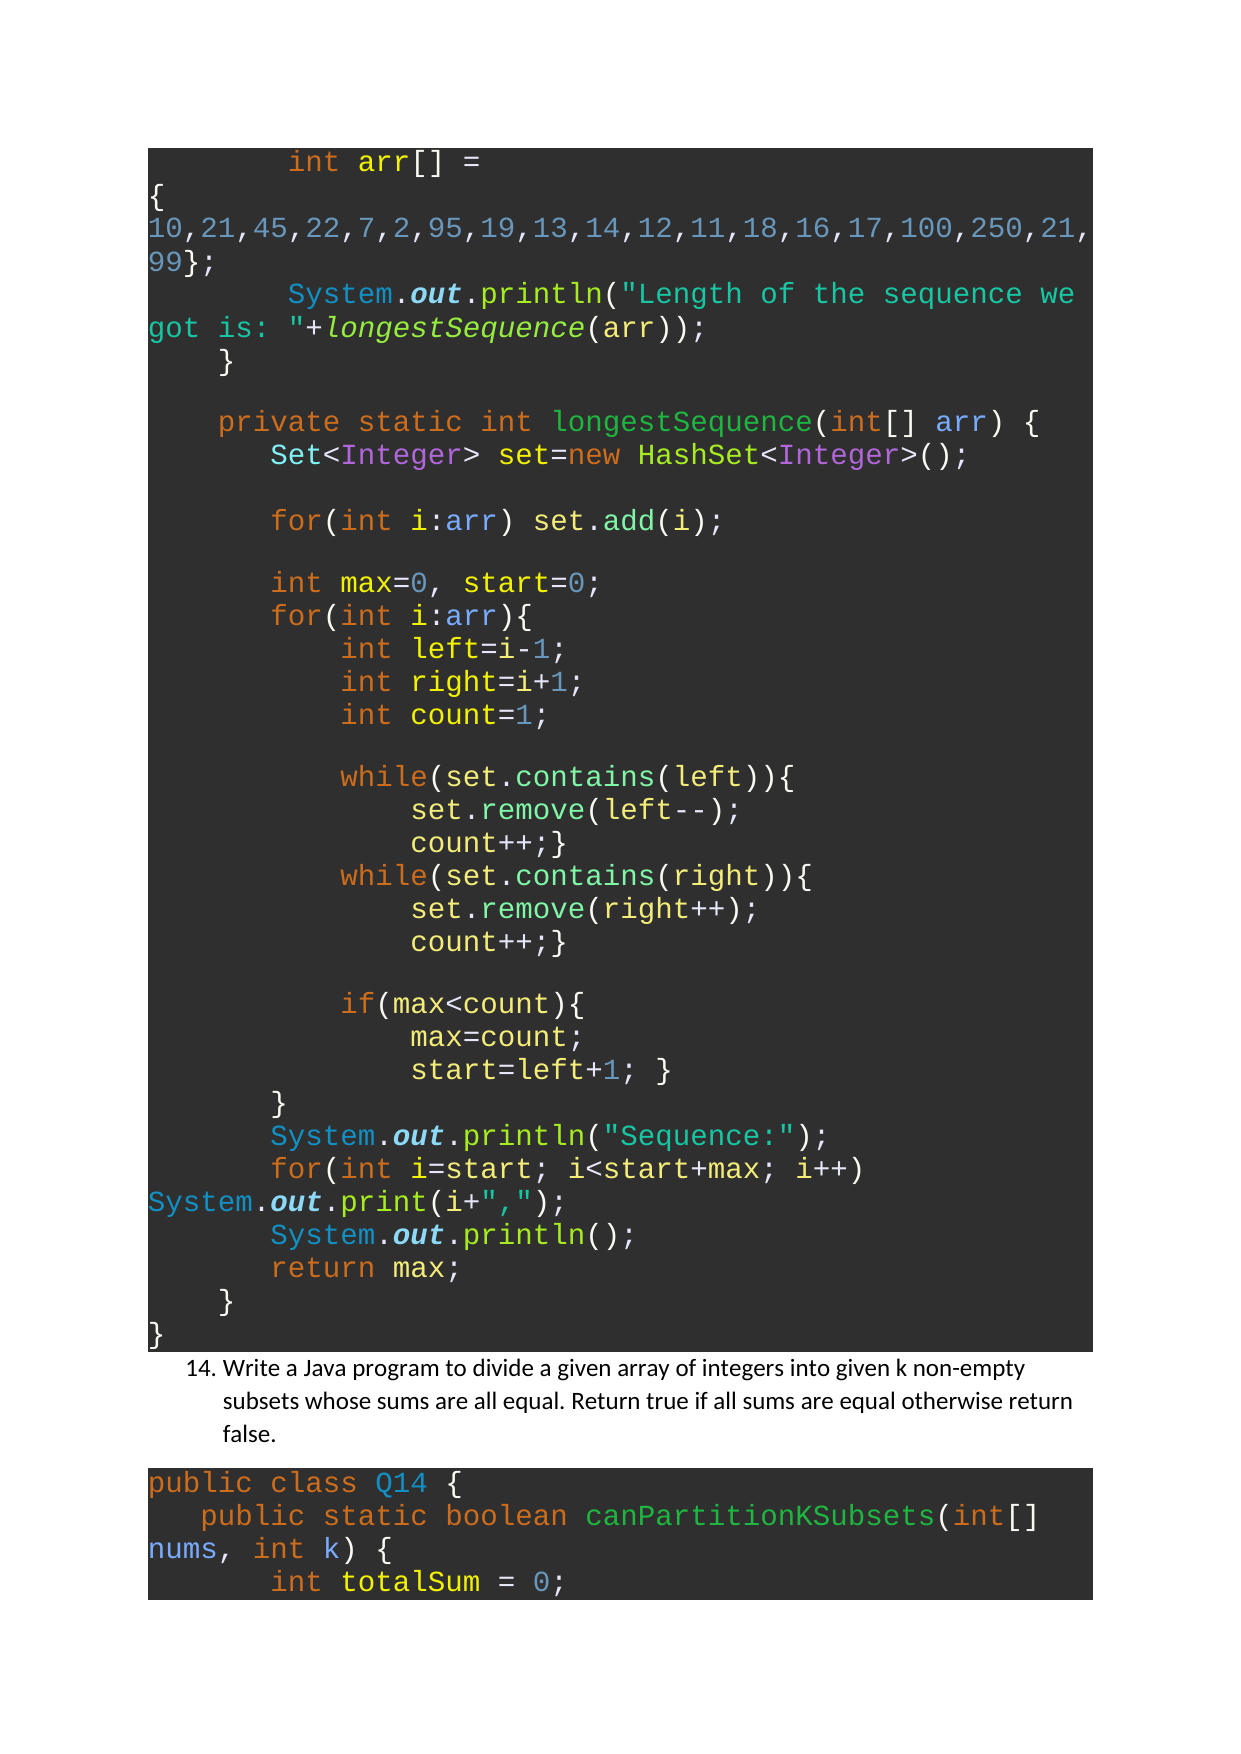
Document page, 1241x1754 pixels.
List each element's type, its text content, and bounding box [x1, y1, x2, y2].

text System.out.println(); [148, 1220, 1093, 1253]
text int totalSum = 0; [148, 1567, 1093, 1600]
text int right=i+1; [148, 667, 1093, 700]
text set.remove(right++); [148, 894, 1093, 927]
text } [148, 1088, 1093, 1121]
text count++;} [148, 828, 1093, 861]
text for(int i:arr){ [148, 601, 1093, 634]
text System.out.println("Length of the sequence we got is: "+longestSequence(arr)); [148, 280, 1093, 346]
list Write a Java program to divide a given array of integers into given k non-empty subsets whose sums are all equal. Return true if all sums are equal otherwise return false. [185, 1352, 1093, 1449]
text for(int i=start; i<start+max; i++) System.out.print(i+","); [148, 1154, 1093, 1220]
text public class Q14 { [148, 1468, 1093, 1501]
text Set<Integer> set=new HashSet<Integer>(); [148, 441, 1093, 473]
text int left=i-1; [148, 634, 1093, 667]
text int arr[] = {10,21,45,22,7,2,95,19,13,14,12,11,18,16,17,100,250,21,99}; [148, 148, 1093, 280]
text } [148, 1286, 1093, 1319]
text set.remove(left--); [148, 795, 1093, 828]
text int max=0, start=0; [148, 568, 1093, 601]
text int count=1; [148, 700, 1093, 733]
text } [148, 346, 1093, 379]
text count++;} [148, 927, 1093, 960]
text for(int i:arr) set.add(i); [148, 507, 1093, 539]
text start=left+1; } [148, 1055, 1093, 1088]
text return max; [148, 1253, 1093, 1286]
text while(set.contains(right)){ [148, 861, 1093, 894]
text while(set.contains(left)){ [148, 762, 1093, 795]
text public static boolean canPartitionKSubsets(int[] nums, int k) { [148, 1501, 1093, 1567]
text if(max<count){ [148, 989, 1093, 1022]
text System.out.println("Sequence:"); [148, 1121, 1093, 1154]
text private static int longestSequence(int[] arr) { [148, 407, 1093, 441]
text max=count; [148, 1022, 1093, 1055]
text } [148, 1319, 1093, 1352]
